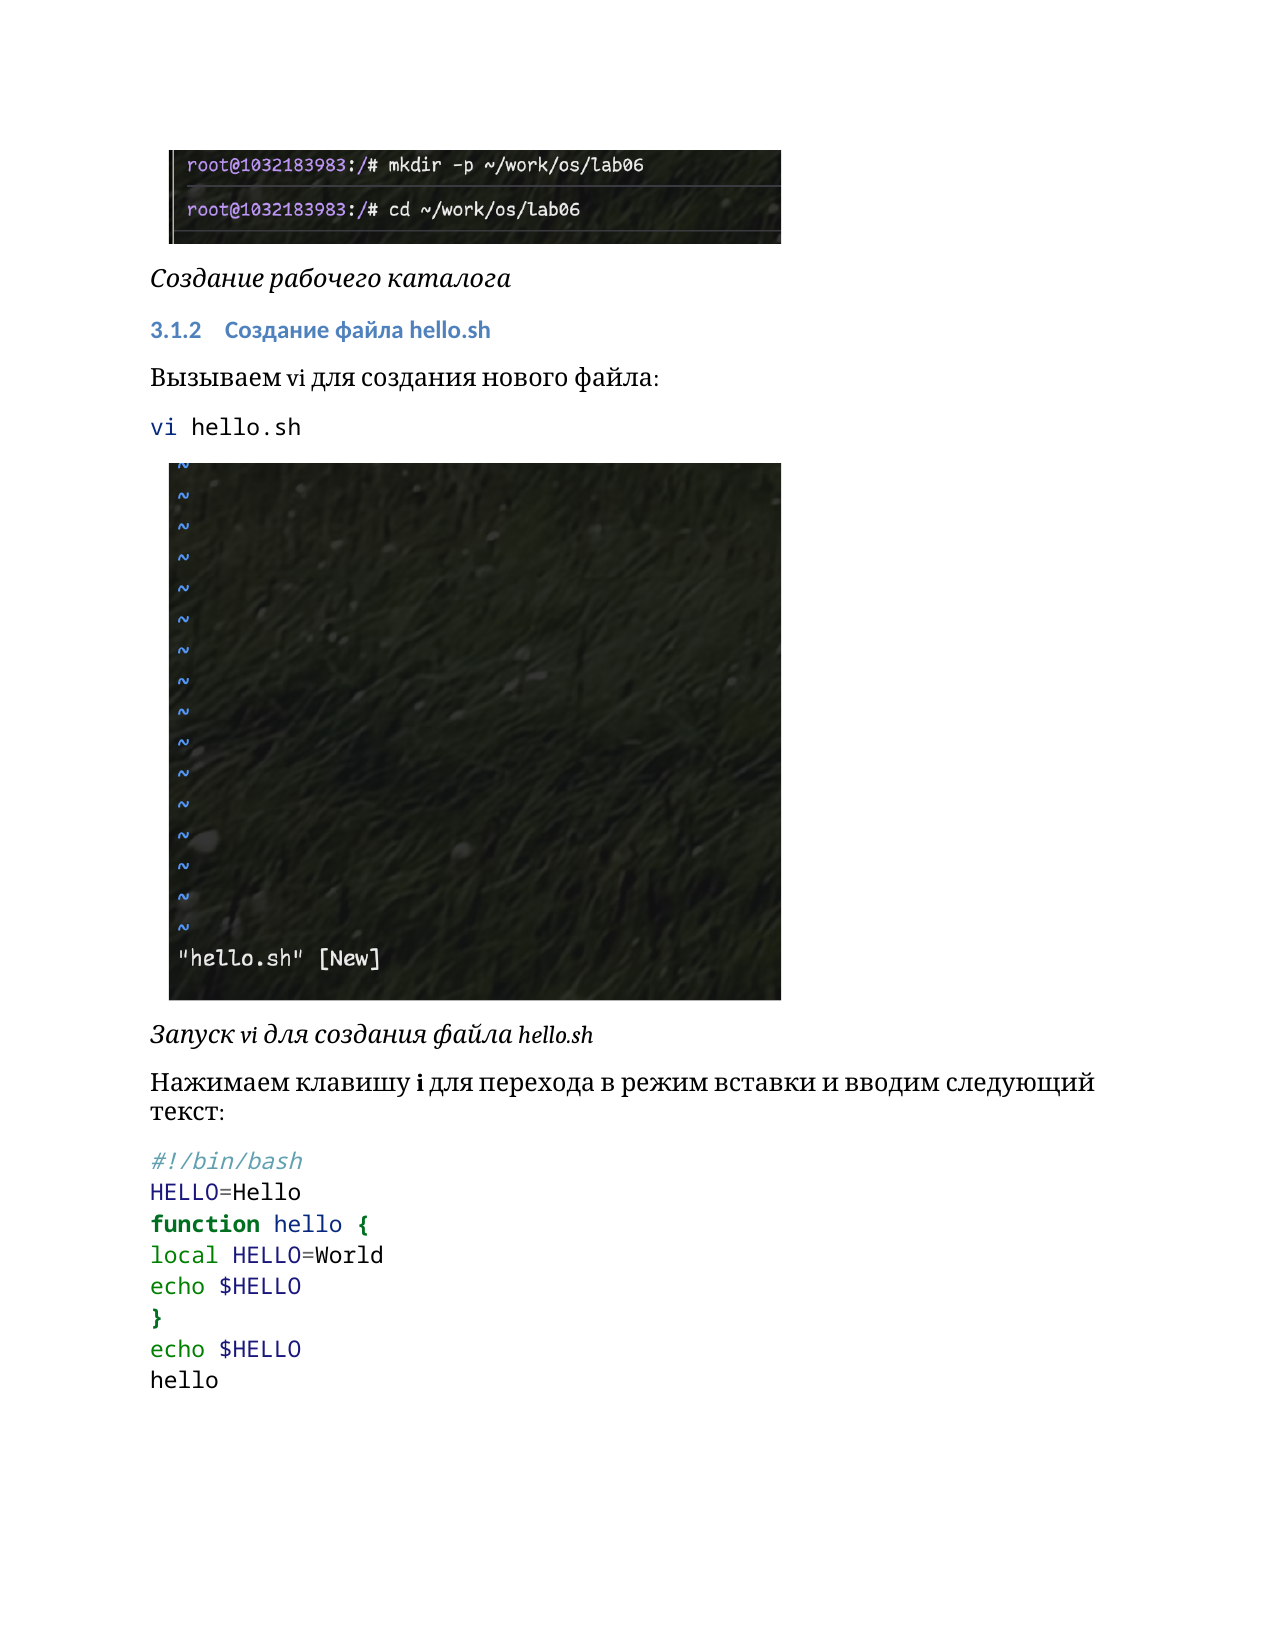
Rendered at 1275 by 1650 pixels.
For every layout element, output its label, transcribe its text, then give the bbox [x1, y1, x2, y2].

text Нажимаем клавишу i для перехода в режим вставки и вводим следующий текст: [150, 1069, 1125, 1126]
text Создание рабочего каталога [150, 265, 1125, 294]
subtitle 3.1.2 Создание файла hello.sh [150, 314, 1125, 345]
text Запуск vi для создания файла hello.sh [150, 1021, 1125, 1050]
text vi hello.sh [150, 411, 1125, 442]
picture [168, 150, 782, 244]
text #!/bin/bash HELLO=Hello function hello { local HELLO=World echo $HELLO } echo $HELLO hello [150, 1145, 1125, 1395]
text Вызываем vi для создания нового файла: [150, 364, 1125, 392]
picture [168, 463, 782, 1001]
